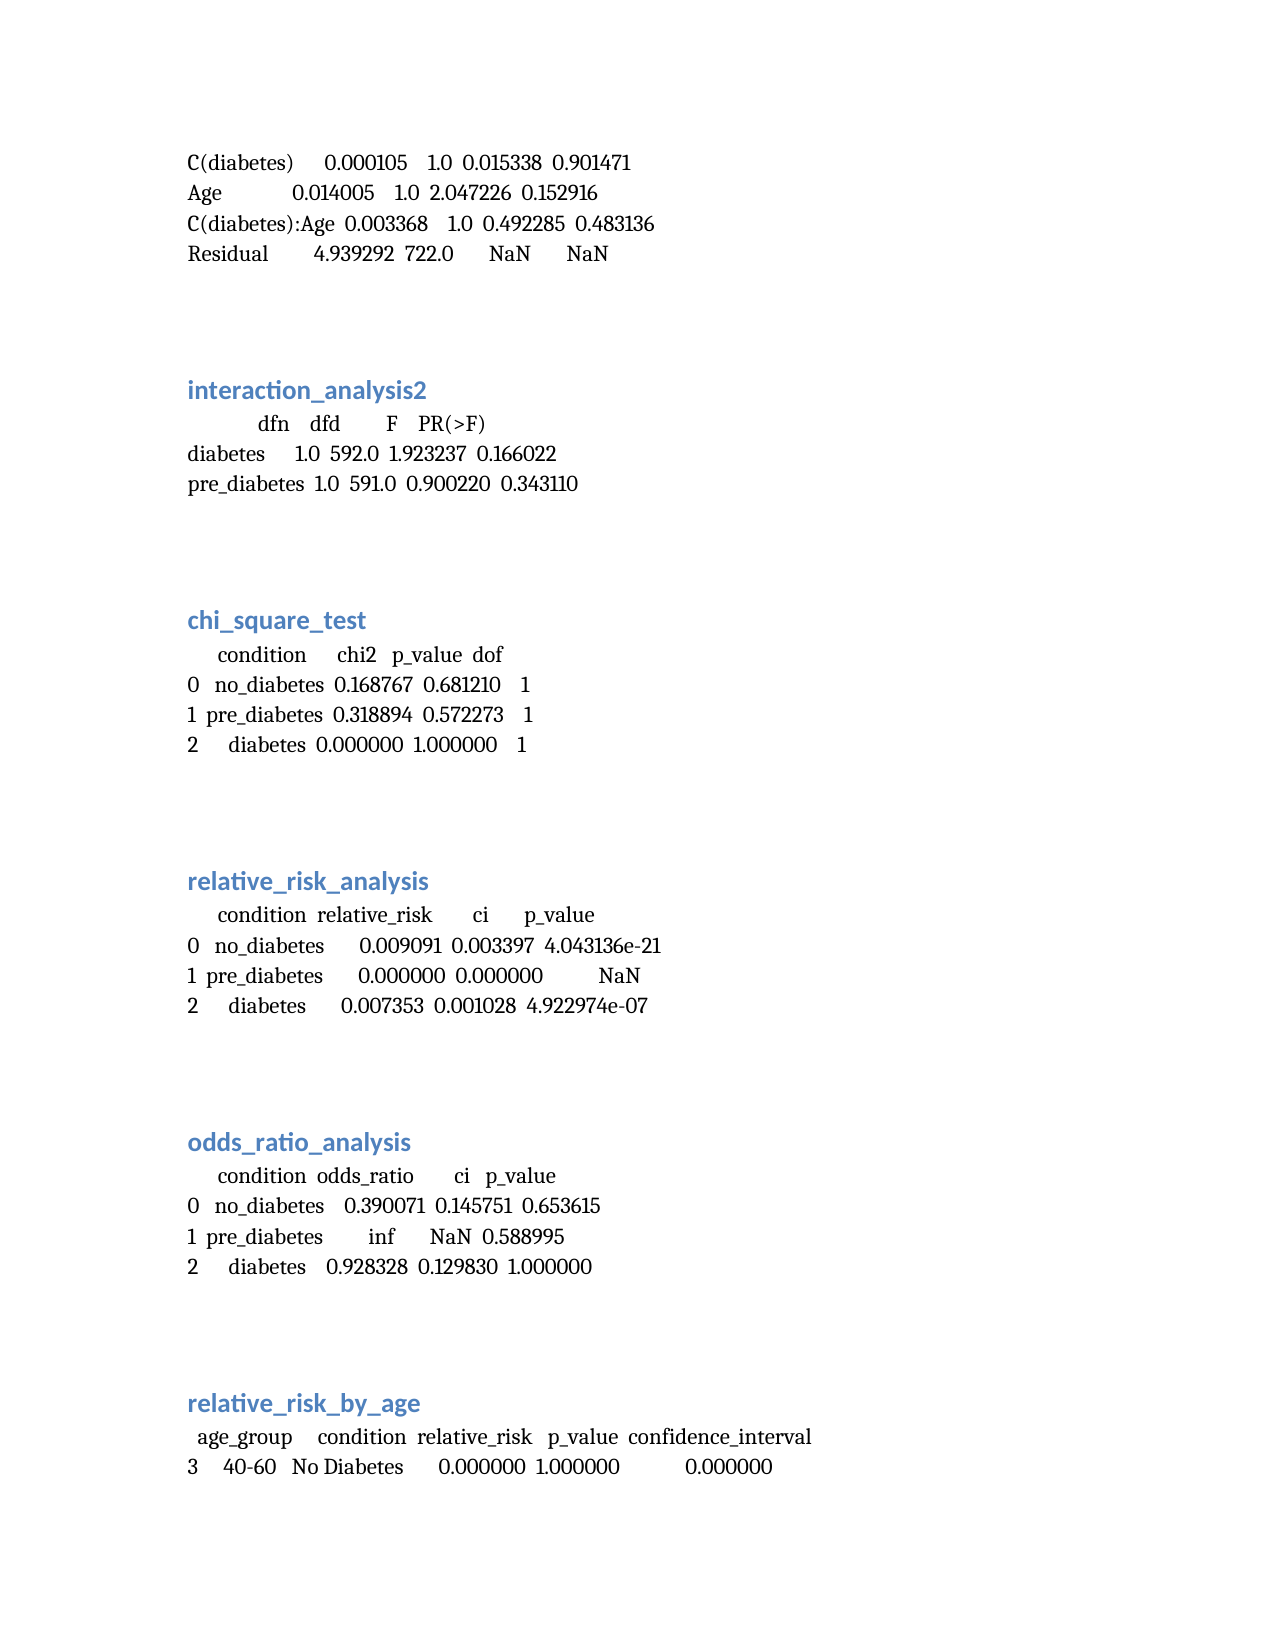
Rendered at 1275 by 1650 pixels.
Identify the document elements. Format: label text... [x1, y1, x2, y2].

subtitle chi_square_test [187, 603, 1087, 637]
subtitle relative_risk_by_age [187, 1386, 1087, 1419]
subtitle interaction_analysis2 [187, 373, 1087, 406]
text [187, 150, 1087, 267]
subtitle odds_ratio_analysis [187, 1125, 1087, 1158]
text condition relative_risk ci p_value 0 no_diabetes 0.009091 0.003397 4.043136e-21 1 pre_diabetes 0.000000 0.000000 NaN 2 diabetes 0.007353 0.001028 4.922974e-07 [187, 902, 1087, 1019]
text condition chi2 p_value dof 0 no_diabetes 0.168767 0.681210 1 1 pre_diabetes 0.318894 0.572273 1 2 diabetes 0.000000 1.000000 1 [187, 641, 1087, 758]
text dfn dfd F PR(>F) diabetes 1.0 592.0 1.923237 0.166022 pre_diabetes 1.0 591.0 0.900220 0.343110 [187, 411, 1087, 498]
text condition odds_ratio ci p_value 0 no_diabetes 0.390071 0.145751 0.653615 1 pre_diabetes inf NaN 0.588995 2 diabetes 0.928328 0.129830 1.000000 [187, 1163, 1087, 1280]
subtitle relative_risk_analysis [187, 864, 1087, 897]
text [187, 1424, 1087, 1481]
